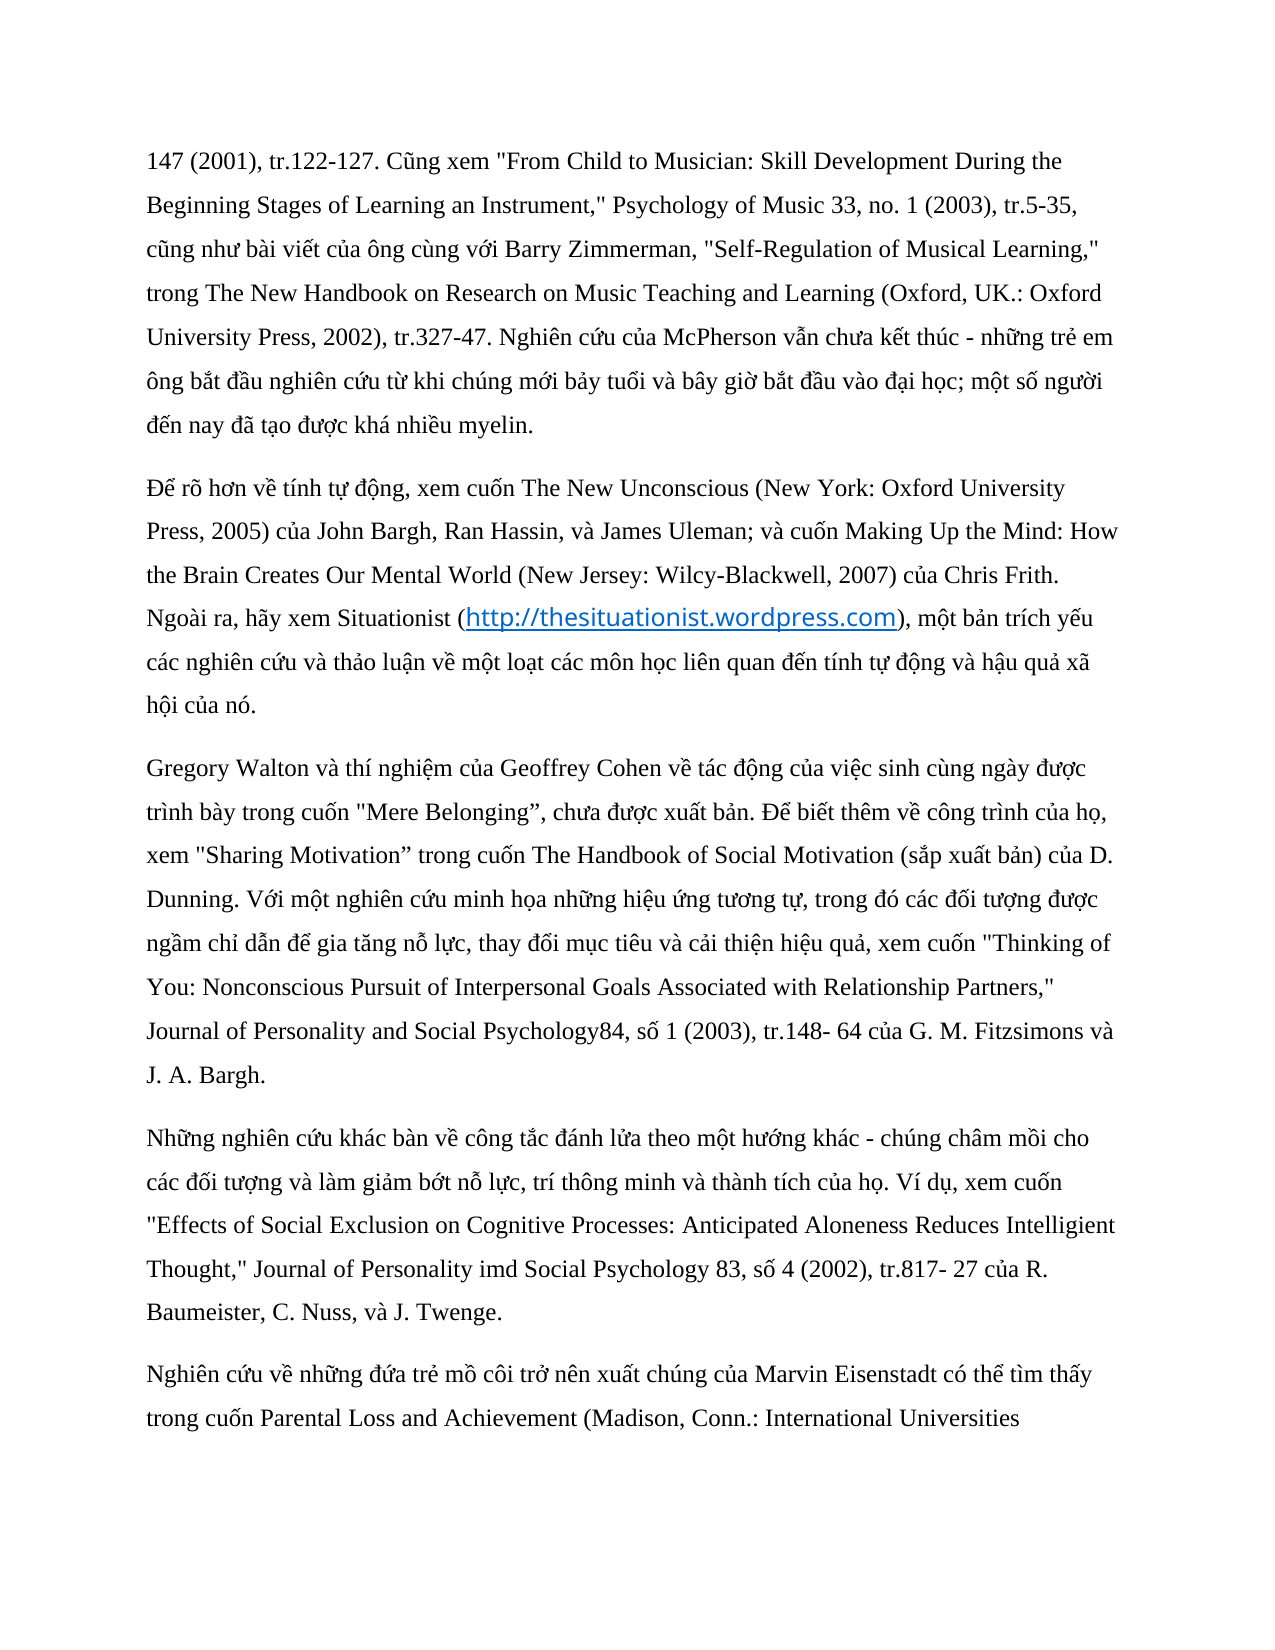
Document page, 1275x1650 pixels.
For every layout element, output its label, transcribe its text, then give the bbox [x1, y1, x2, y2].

text 147 (2001), tr.122-127. Cũng xem "From Child to Musician: Skill Development During the Beginning Stages of Learning an Instrument," Psychology of Music 33, no. 1 (2003), tr.5-35, cũng như bài viết của ông cùng với Barry Zimmerman, "Self-Regulation of Musical Learning," trong The New Handbook on Research on Music Teaching and Learning (Oxford, UK.: Oxford University Press, 2002), tr.327-47. Nghiên cứu của McPherson vẫn chưa kết thúc - những trẻ em ông bắt đầu nghiên cứu từ khi chúng mới bảy tuổi và bây giờ bắt đầu vào đại học; một số người đến nay đã tạo được khá nhiều myelin. [146, 134, 1126, 442]
text Gregory Walton và thí nghiệm của Geoffrey Cohen về tác động của việc sinh cùng ngày được trình bày trong cuốn "Mere Belonging”, chưa được xuất bản. Để biết thêm về công trình của họ, xem "Sharing Motivation” trong cuốn The Handbook of Social Motivation (sắp xuất bản) của D. Dunning. Với một nghiên cứu minh họa những hiệu ứng tương tự, trong đó các đối tượng được ngầm chỉ dẫn để gia tăng nỗ lực, thay đổi mục tiêu và cải thiện hiệu quả, xem cuốn "Thinking of You: Nonconscious Pursuit of Interpersonal Goals Associated with Relationship Partners," Journal of Personality and Social Psychology84, số 1 (2003), tr.148- 64 của G. M. Fitzsimons và J. A. Bargh. [146, 741, 1126, 1093]
text Để rõ hơn về tính tự động, xem cuốn The New Unconscious (New York: Oxford University Press, 2005) của John Bargh, Ran Hassin, và James Uleman; và cuốn Making Up the Mind: How the Brain Creates Our Mental World (New Jersey: Wilcy-Blackwell, 2007) của Chris Frith. Ngoài ra, hãy xem Situationist (http://thesituationist.wordpress.com), một bản trích yếu các nghiên cứu và thảo luận về một loạt các môn học liên quan đến tính tự động và hậu quả xã hội của nó. [146, 461, 1126, 723]
text Những nghiên cứu khác bàn về công tắc đánh lửa theo một hướng khác - chúng châm mồi cho các đối tượng và làm giảm bớt nỗ lực, trí thông minh và thành tích của họ. Ví dụ, xem cuốn "Effects of Social Exclusion on Cognitive Processes: Anticipated Aloneness Reduces Intelligient Thought," Journal of Personality imd Social Psychology 83, số 4 (2002), tr.817- 27 của R. Baumeister, C. Nuss, và J. Twenge. [146, 1112, 1126, 1329]
text Nghiên cứu về những đứa trẻ mồ côi trở nên xuất chúng của Marvin Eisenstadt có thể tìm thấy trong cuốn Parental Loss and Achievement (Madison, Conn.: International Universities [146, 1348, 1126, 1436]
